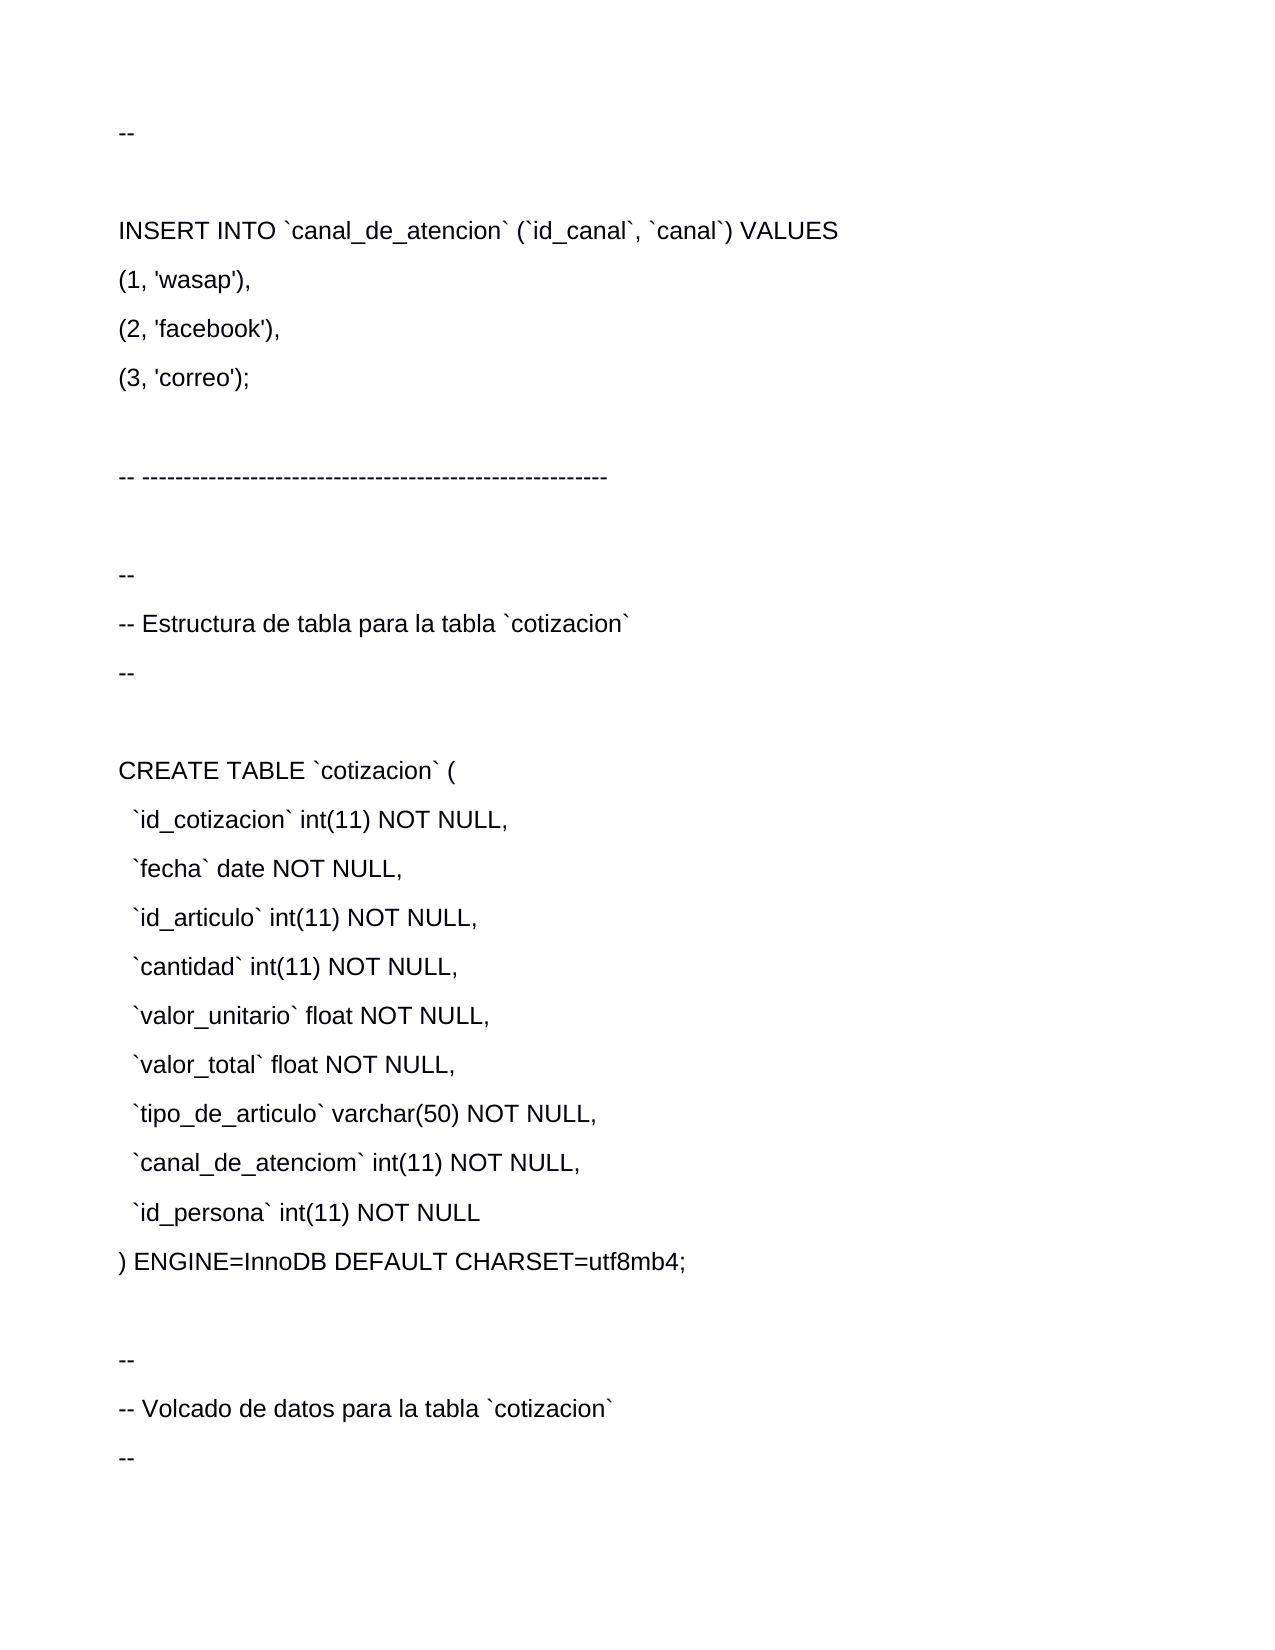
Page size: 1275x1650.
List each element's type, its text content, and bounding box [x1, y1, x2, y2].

text -- [118, 1443, 1157, 1472]
text -- [118, 658, 1157, 687]
text (1, 'wasap'), [118, 265, 1157, 294]
text `fecha` date NOT NULL, [118, 854, 1157, 883]
text CREATE TABLE `cotizacion` ( [118, 756, 1157, 785]
text `id_cotizacion` int(11) NOT NULL, [118, 805, 1157, 834]
text `canal_de_atenciom` int(11) NOT NULL, [118, 1148, 1157, 1177]
text (3, 'correo'); [118, 363, 1157, 392]
text -- [118, 118, 1157, 147]
text `valor_total` float NOT NULL, [118, 1050, 1157, 1079]
text -- [118, 1345, 1157, 1373]
text -- Volcado de datos para la tabla `cotizacion` [118, 1394, 1157, 1422]
text -- [118, 560, 1157, 588]
text -- Estructura de tabla para la tabla `cotizacion` [118, 609, 1157, 637]
text -- -------------------------------------------------------- [118, 462, 1157, 490]
text (2, 'facebook'), [118, 314, 1157, 343]
text `id_persona` int(11) NOT NULL [118, 1197, 1157, 1226]
text ) ENGINE=InnoDB DEFAULT CHARSET=utf8mb4; [118, 1247, 1157, 1275]
text `valor_unitario` float NOT NULL, [118, 1001, 1157, 1030]
text `id_articulo` int(11) NOT NULL, [118, 903, 1157, 932]
text `cantidad` int(11) NOT NULL, [118, 952, 1157, 981]
text `tipo_de_articulo` varchar(50) NOT NULL, [118, 1099, 1157, 1128]
text INSERT INTO `canal_de_atencion` (`id_canal`, `canal`) VALUES [118, 216, 1157, 245]
